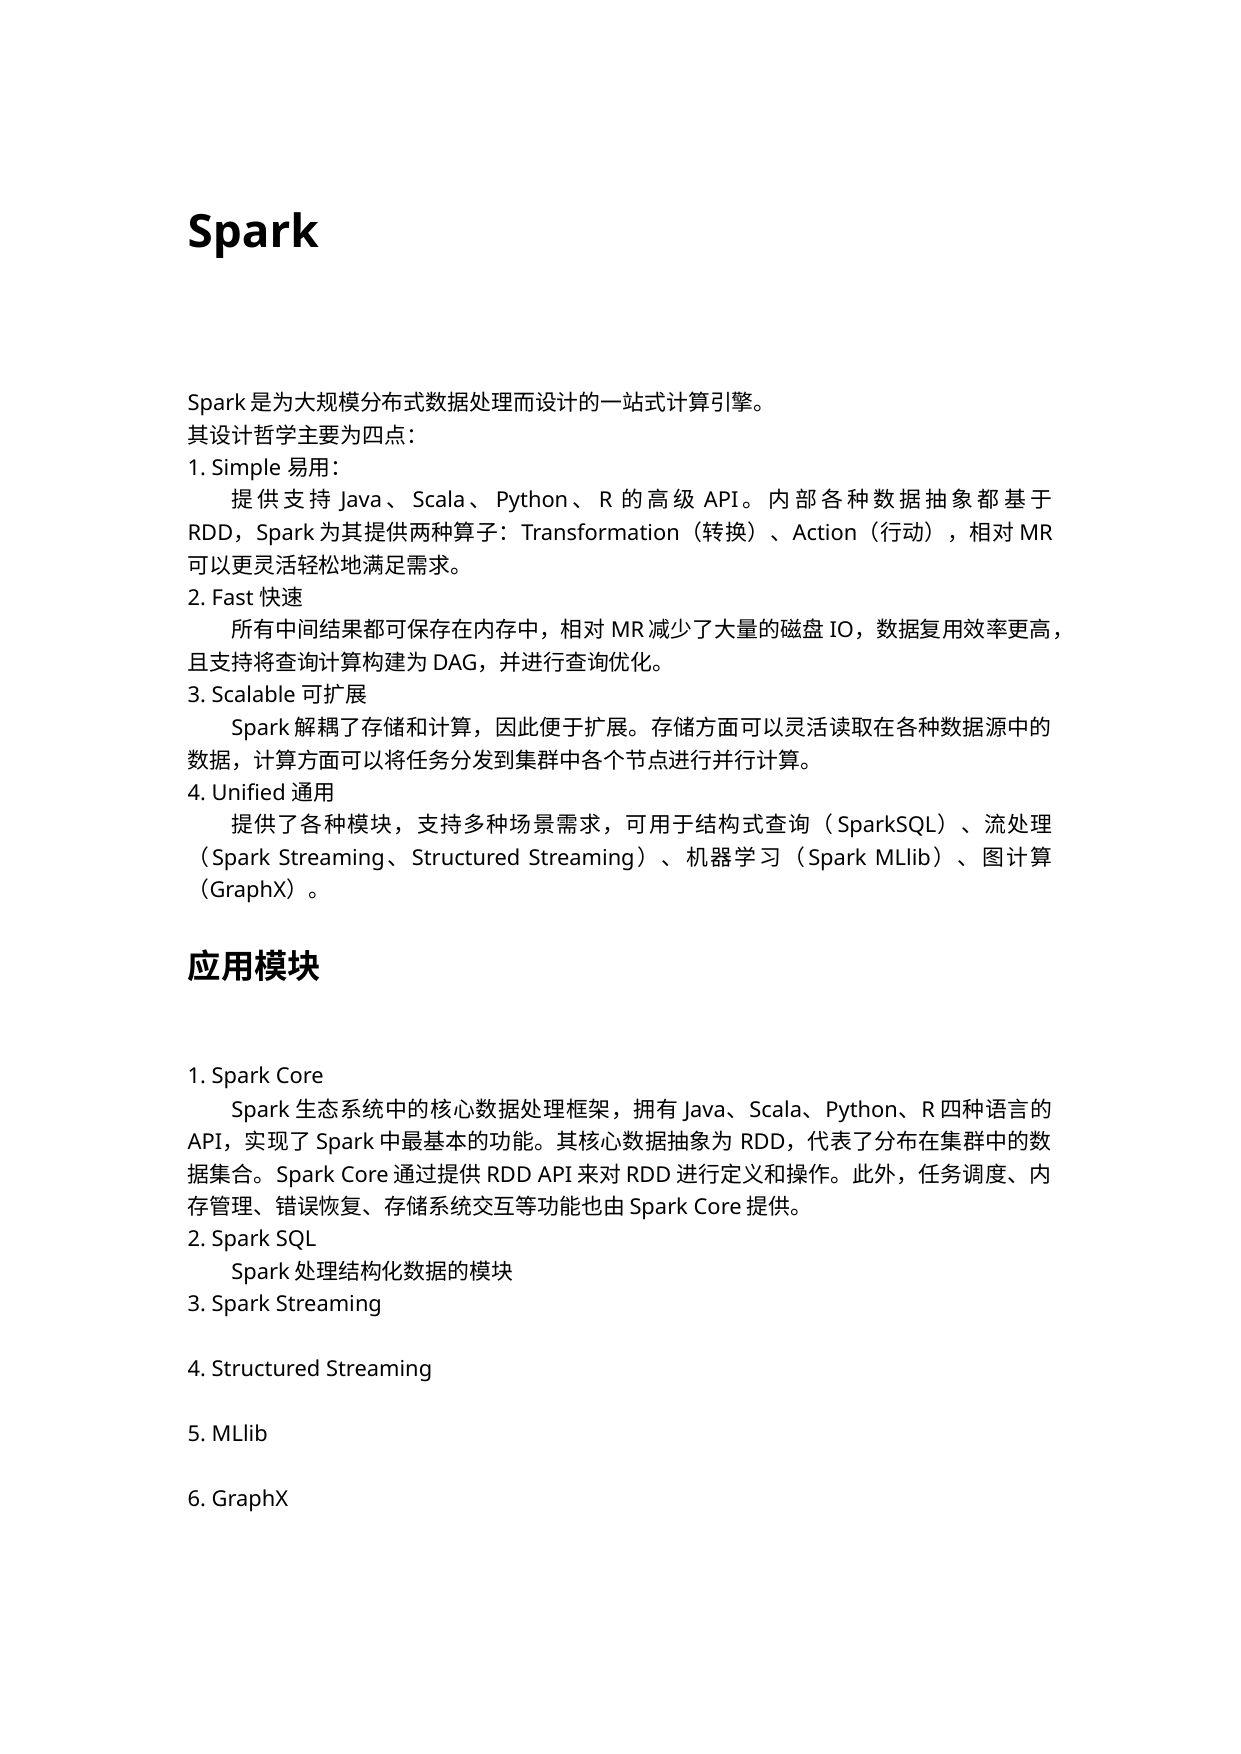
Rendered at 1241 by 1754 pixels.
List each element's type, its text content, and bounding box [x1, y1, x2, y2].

text 4. Unified 通用 [187, 775, 1053, 807]
text Spark解耦了存储和计算，因此便于扩展。存储方面可以灵活读取在各种数据源中的数据，计算方面可以将任务分发到集群中各个节点进行并行计算。 [187, 710, 1053, 775]
text 2. Fast 快速 [187, 580, 1053, 612]
text 6. GraphX [187, 1481, 1053, 1514]
text 5. MLlib [187, 1416, 1053, 1449]
text 所有中间结果都可保存在内存中，相对MR减少了大量的磁盘IO，数据复用效率更高，且支持将查询计算构建为DAG，并进行查询优化。 [187, 612, 1053, 677]
text 提供支持Java、Scala、Python、R的高级API。内部各种数据抽象都基于RDD，Spark为其提供两种算子：Transformation（转换）、Action（行动），相对MR可以更灵活轻松地满足需求。 [187, 482, 1053, 580]
text Spark生态系统中的核心数据处理框架，拥有Java、Scala、Python、R四种语言的API，实现了Spark中最基本的功能。其核心数据抽象为RDD，代表了分布在集群中的数据集合。Spark Core通过提供RDD API来对RDD进行定义和操作。此外，任务调度、内存管理、错误恢复、存储系统交互等功能也由Spark Core提供。 [187, 1091, 1053, 1221]
text 4. Structured Streaming [187, 1351, 1053, 1384]
subtitle Spark [187, 197, 1053, 262]
subtitle 应用模块 [187, 932, 1053, 997]
text 2. Spark SQL [187, 1221, 1053, 1254]
text 3. Spark Streaming [187, 1286, 1053, 1319]
text Spark处理结构化数据的模块 [187, 1254, 1053, 1286]
text 1. Simple 易用： [187, 450, 1053, 482]
text 提供了各种模块，支持多种场景需求，可用于结构式查询（SparkSQL）、流处理（Spark Streaming、Structured Streaming）、机器学习（Spark MLlib）、图计算（GraphX）。 [187, 807, 1053, 905]
text Spark是为大规模分布式数据处理而设计的一站式计算引擎。 [187, 385, 1053, 417]
text 3. Scalable 可扩展 [187, 677, 1053, 710]
text 1. Spark Core [187, 1059, 1053, 1091]
text 其设计哲学主要为四点： [187, 417, 1053, 450]
